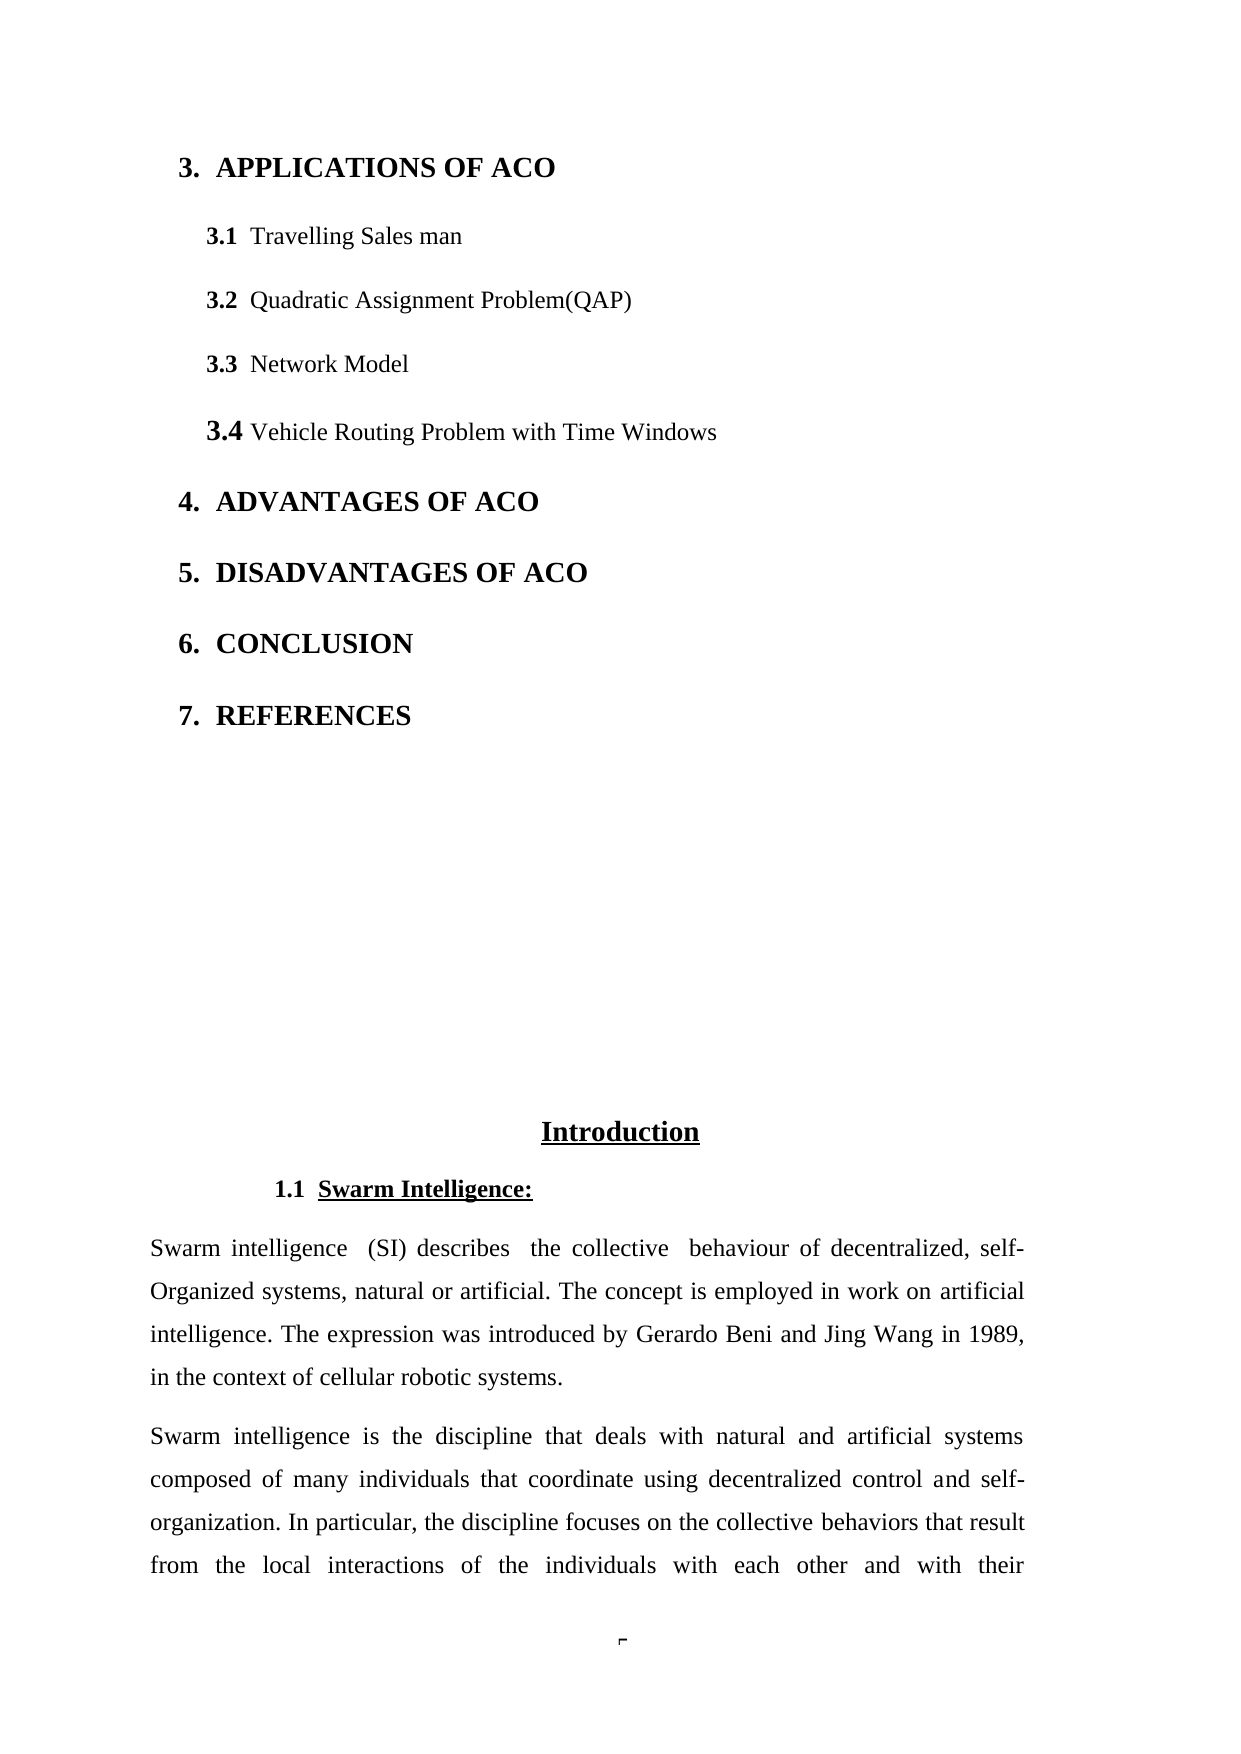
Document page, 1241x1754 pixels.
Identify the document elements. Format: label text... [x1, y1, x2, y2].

list REFERENCES [178, 698, 1090, 731]
subtitle Swarm Intelligence: [274, 1174, 1090, 1203]
list Travelling Sales man [206, 221, 1090, 250]
text Swarm intelligence (SI) describes the collective behaviour of decentralized, self- Organized systems, natural or artificial. The concept is employed in work on artificial intelligence. The expression was introduced by Gerardo Beni and Jing Wang in 1989, in the context of cellular robotic systems. [150, 1233, 1024, 1391]
subtitle Introduction [150, 1114, 1090, 1148]
list Quadratic Assignment Problem(QAP) [206, 285, 1090, 314]
list DISADVANTAGES OF ACO [178, 555, 1090, 589]
list APPLICATIONS OF ACO [178, 150, 1090, 183]
list Vehicle Routing Problem with Time Windows [206, 413, 1090, 447]
list ADVANTAGES OF ACO [178, 484, 1090, 518]
list CONCLUSION [178, 626, 1090, 660]
list Network Model [206, 349, 1090, 378]
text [150, 1421, 1025, 1579]
